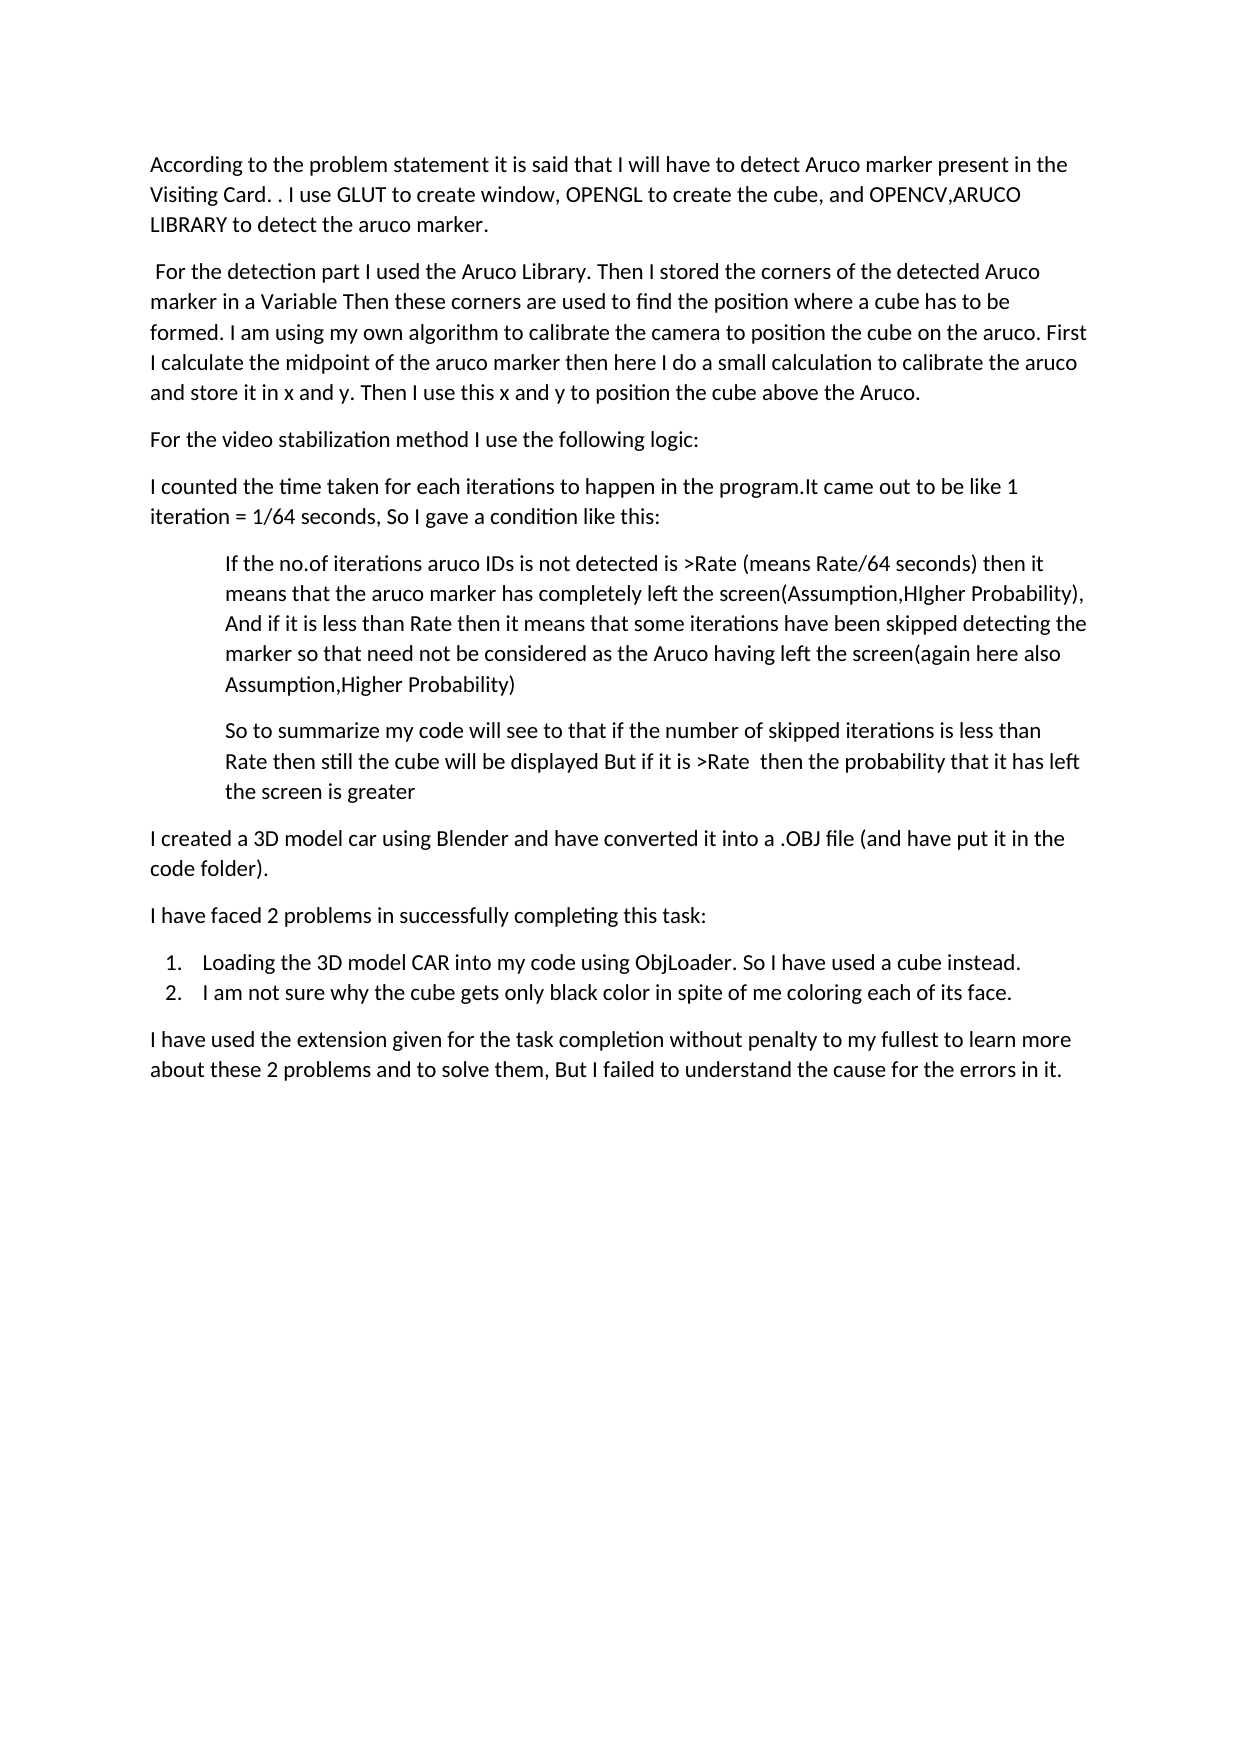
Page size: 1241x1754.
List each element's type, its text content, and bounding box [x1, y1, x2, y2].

text I have used the extension given for the task completion without penalty to my fullest to learn more about these 2 problems and to solve them, But I failed to understand the cause for the errors in it. [150, 1025, 1090, 1083]
text So to summarize my code will see to that if the number of skipped iterations is less than Rate then still the cube will be displayed But if it is >Rate then the probability that it has left the screen is greater [225, 717, 1090, 805]
text For the detection part I used the Aruco Library. Then I stored the corners of the detected Aruco marker in a Variable Then these corners are used to find the position where a cube has to be formed. I am using my own algorithm to calibrate the camera to position the cube on the aruco. First I calculate the midpoint of the aruco marker then here I do a small calculation to calibrate the aruco and store it in x and y. Then I use this x and y to position the cube above the Aruco. [150, 257, 1090, 406]
text I have faced 2 problems in successfully completing this task: [150, 901, 1090, 929]
text I counted the time taken for each iterations to happen in the program.It came out to be like 1 iteration = 1/64 seconds, So I gave a condition like this: [150, 472, 1090, 530]
text For the video stabilization method I use the following logic: [150, 425, 1090, 453]
list Loading the 3D model CAR into my code using ObjLoader. So I have used a cube instead. [165, 948, 1090, 976]
text If the no.of iterations aruco IDs is not detected is >Rate (means Rate/64 seconds) then it means that the aruco marker has completely left the screen(Assumption,HIgher Probability), And if it is less than Rate then it means that some iterations have been skipped detecting the marker so that need not be considered as the Aruco having left the screen(again here also Assumption,Higher Probability) [225, 549, 1090, 698]
list I am not sure why the cube gets only black color in spite of me coloring each of its face. [165, 978, 1090, 1006]
text I created a 3D model car using Blender and have converted it into a .OBJ file (and have put it in the code folder). [150, 824, 1090, 882]
text According to the problem statement it is said that I will have to detect Aruco marker present in the Visiting Card. . I use GLUT to create window, OPENGL to create the cube, and OPENCV,ARUCO LIBRARY to detect the aruco marker. [150, 150, 1090, 238]
